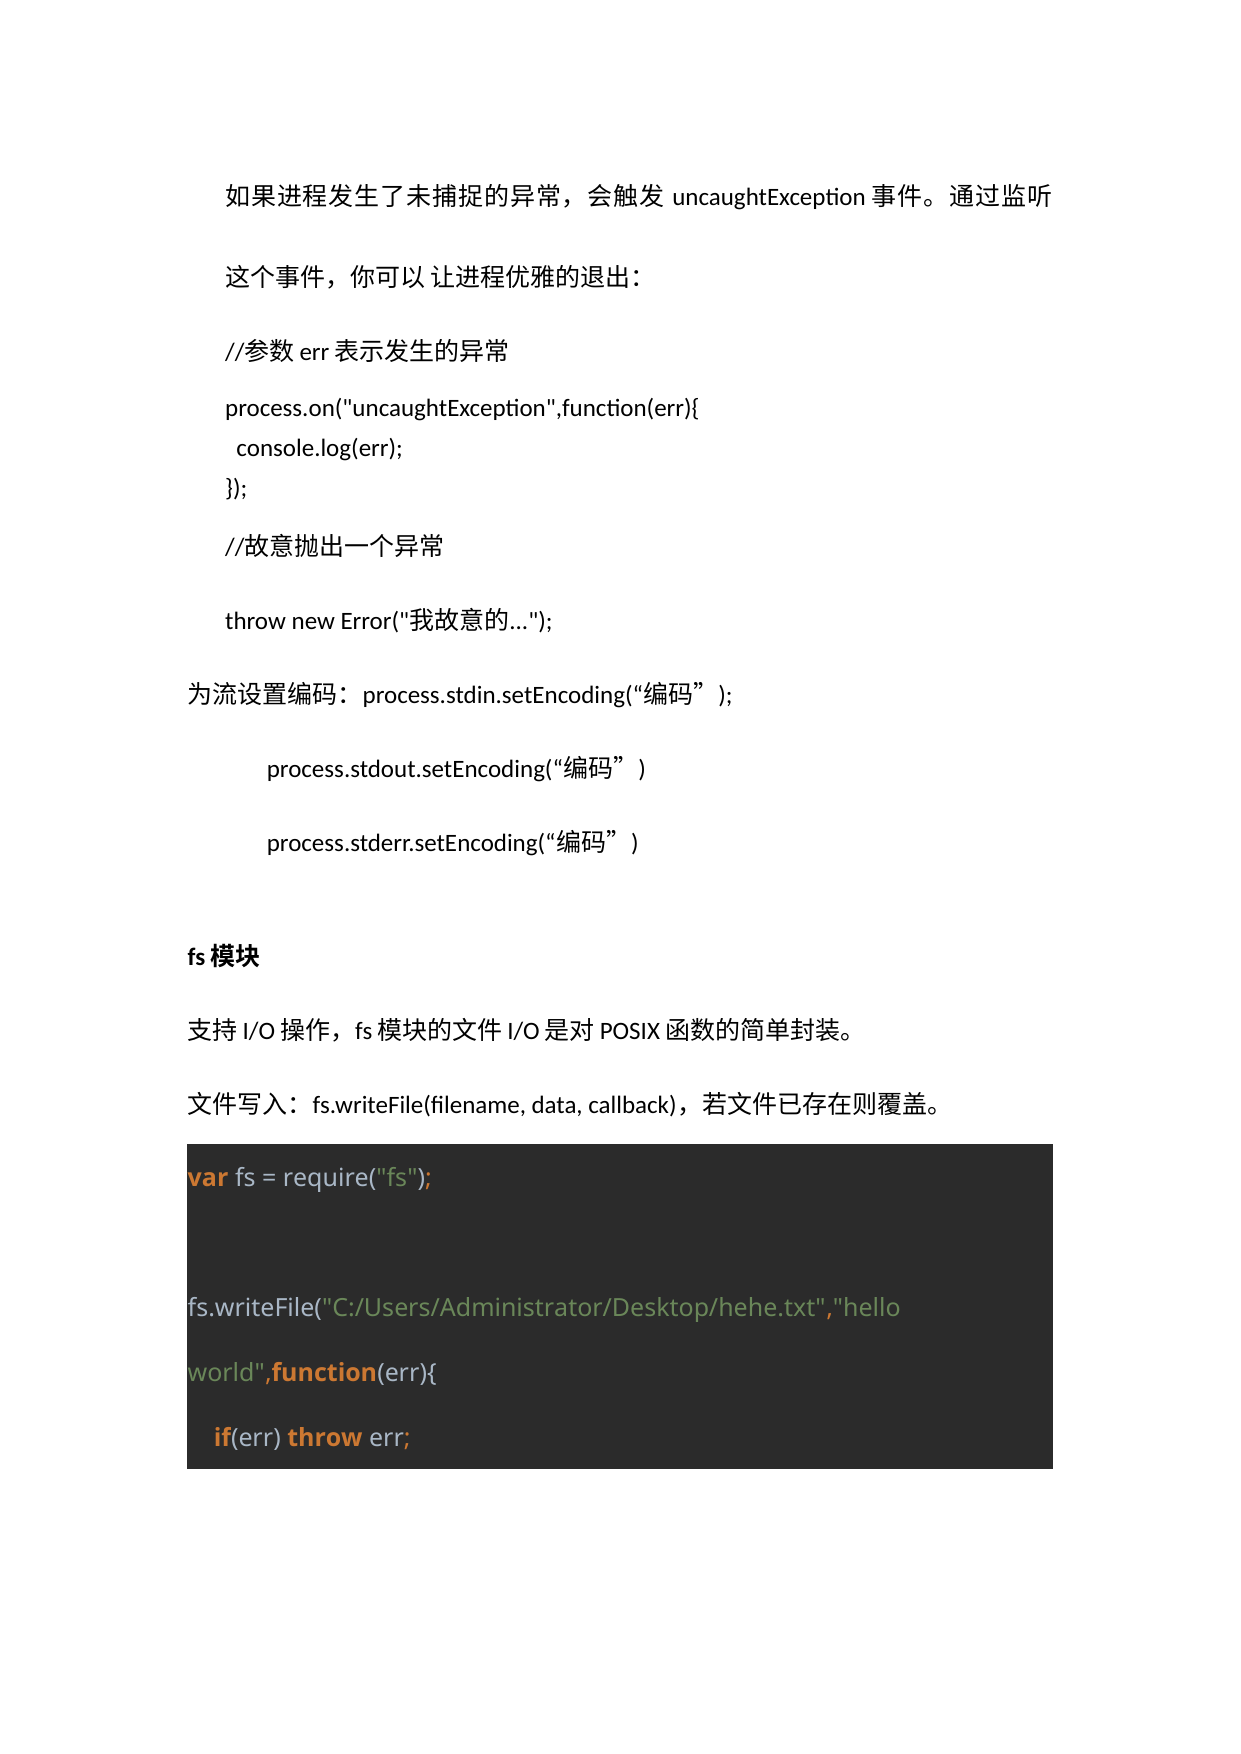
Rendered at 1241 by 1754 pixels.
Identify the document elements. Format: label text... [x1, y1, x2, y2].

list console.log(err); [225, 431, 1053, 464]
text fs模块 [187, 922, 1053, 987]
text process.stdout.setEncoding(“编码”) [187, 734, 1053, 799]
list process.on("uncaughtException",function(err){ [225, 391, 1053, 424]
list //故意抛出一个异常 [225, 512, 1053, 577]
text 为流设置编码：process.stdin.setEncoding(“编码”); [187, 660, 1053, 725]
list }); [225, 472, 1053, 504]
list 如果进程发生了未捕捉的异常，会触发uncaughtException事件。通过监听这个事件，你可以 让进程优雅的退出： [225, 162, 1053, 308]
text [187, 1144, 1053, 1469]
list throw new Error("我故意的..."); [225, 586, 1053, 651]
text process.stderr.setEncoding(“编码”) [187, 808, 1053, 873]
text 文件写入：fs.writeFile(filename, data, callback)，若文件已存在则覆盖。 [187, 1070, 1053, 1135]
list //参数err表示发生的异常 [225, 317, 1053, 382]
text 支持I/O操作，fs模块的文件I/O是对POSIX函数的简单封装。 [187, 996, 1053, 1061]
